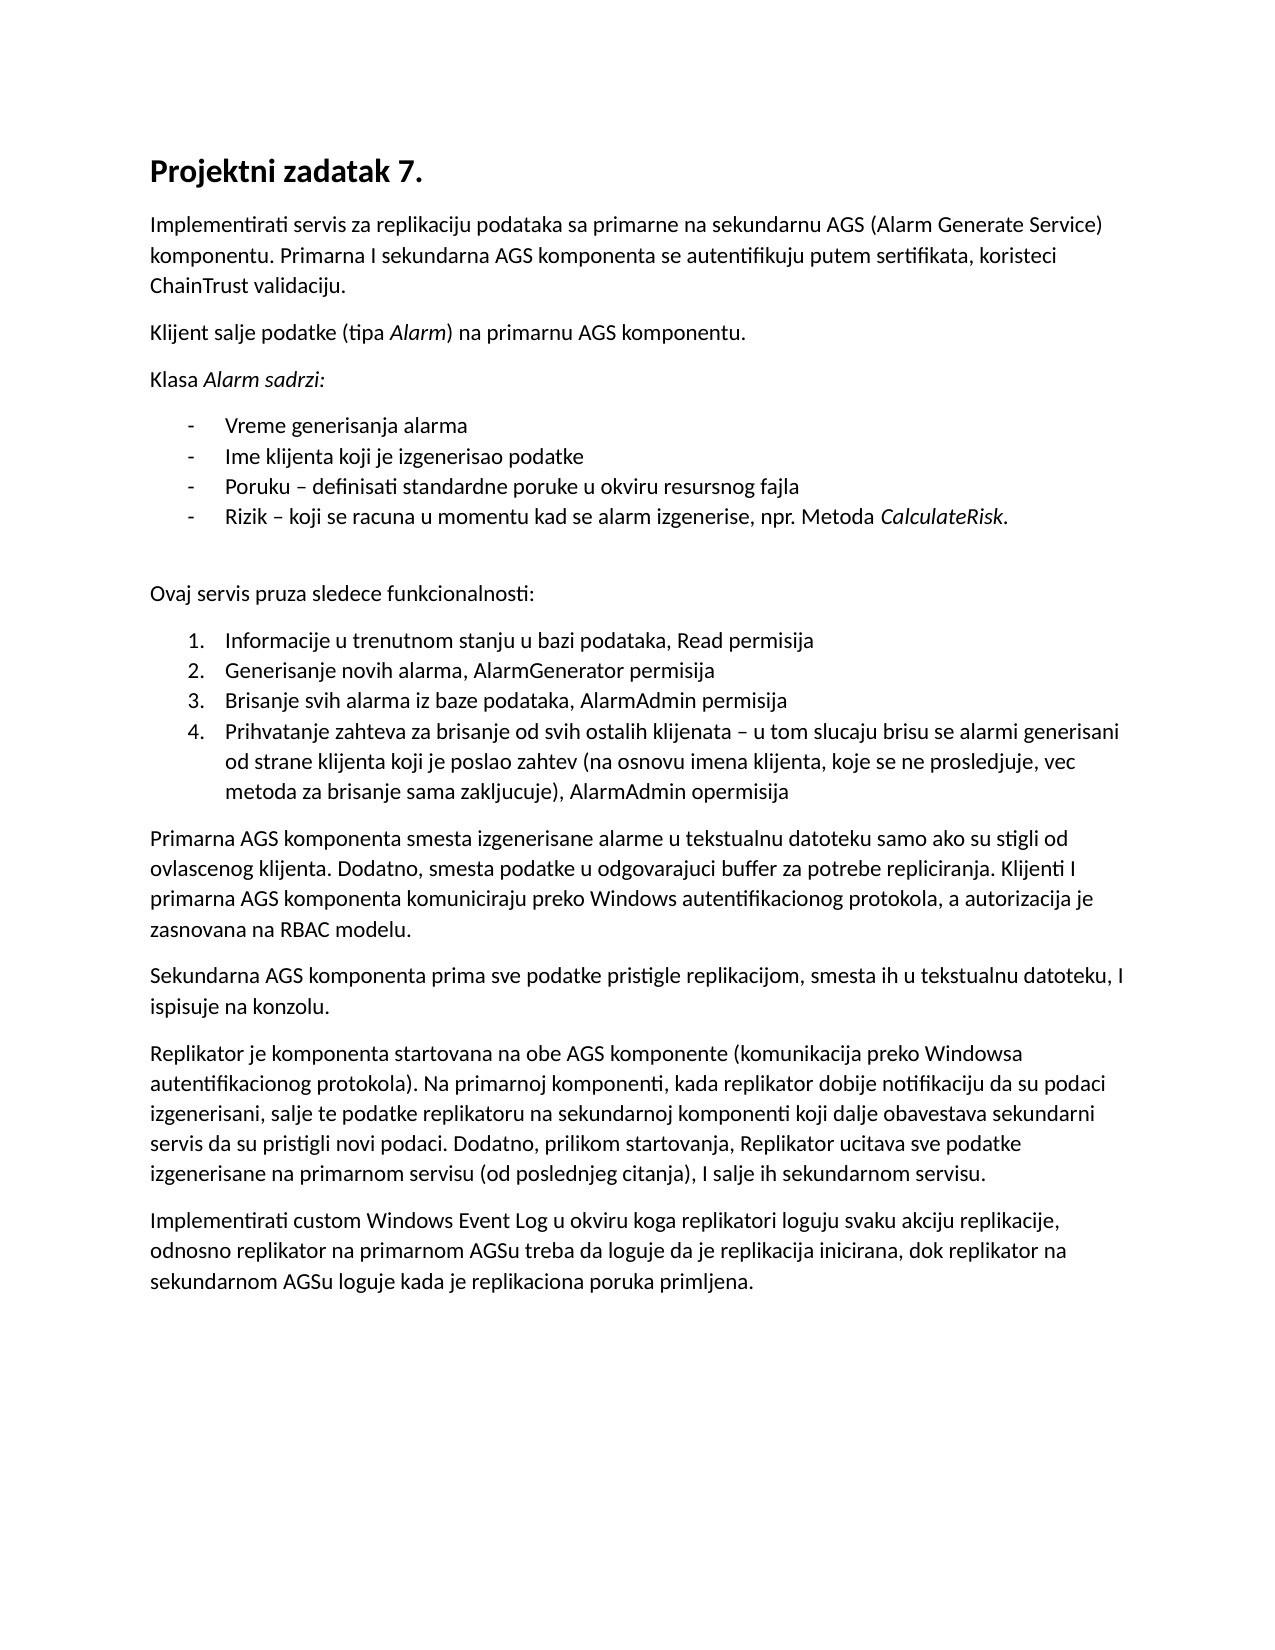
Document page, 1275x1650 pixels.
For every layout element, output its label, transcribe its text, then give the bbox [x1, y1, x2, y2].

text Replikator je komponenta startovana na obe AGS komponente (komunikacija preko Windowsa autentifikacionog protokola). Na primarnoj komponenti, kada replikator dobije notifikaciju da su podaci izgenerisani, salje te podatke replikatoru na sekundarnoj komponenti koji dalje obavestava sekundarni servis da su pristigli novi podaci. Dodatno, prilikom startovanja, Replikator ucitava sve podatke izgenerisane na primarnom servisu (od poslednjeg citanja), I salje ih sekundarnom servisu. [150, 1039, 1125, 1188]
list Rizik – koji se racuna u momentu kad se alarm izgenerise, npr. Metoda CalculateRisk. [187, 502, 1125, 530]
text Implementirati servis za replikaciju podataka sa primarne na sekundarnu AGS (Alarm Generate Service) komponentu. Primarna I sekundarna AGS komponenta se autentifikuju putem sertifikata, koristeci ChainTrust validaciju. [150, 211, 1125, 299]
text Implementirati custom Windows Event Log u okviru koga replikatori loguju svaku akciju replikacije, odnosno replikator na primarnom AGSu treba da loguje da je replikacija inicirana, dok replikator na sekundarnom AGSu loguje kada je replikaciona poruka primljena. [150, 1206, 1125, 1295]
list Ime klijenta koji je izgenerisao podatke [187, 442, 1125, 470]
list Prihvatanje zahteva za brisanje od svih ostalih klijenata – u tom slucaju brisu se alarmi generisani od strane klijenta koji je poslao zahtev (na osnovu imena klijenta, koje se ne prosledjuje, vec metoda za brisanje sama zakljucuje), AlarmAdmin opermisija [187, 717, 1125, 805]
text Ovaj servis pruza sledece funkcionalnosti: [150, 579, 1125, 607]
text Klijent salje podatke (tipa Alarm) na primarnu AGS komponentu. [150, 318, 1125, 346]
list Informacije u trenutnom stanju u bazi podataka, Read permisija [187, 626, 1125, 654]
text Projektni zadatak 7. [150, 150, 1125, 191]
text Sekundarna AGS komponenta prima sve podatke pristigle replikacijom, smesta ih u tekstualnu datoteku, I ispisuje na konzolu. [150, 962, 1125, 1020]
list Vreme generisanja alarma [187, 412, 1125, 440]
list Generisanje novih alarma, AlarmGenerator permisija [187, 656, 1125, 684]
text Klasa Alarm sadrzi: [150, 365, 1125, 393]
list Brisanje svih alarma iz baze podataka, AlarmAdmin permisija [187, 687, 1125, 715]
list Poruku – definisati standardne poruke u okviru resursnog fajla [187, 472, 1125, 500]
text Primarna AGS komponenta smesta izgenerisane alarme u tekstualnu datoteku samo ako su stigli od ovlascenog klijenta. Dodatno, smesta podatke u odgovarajuci buffer za potrebe repliciranja. Klijenti I primarna AGS komponenta komuniciraju preko Windows autentifikacionog protokola, a autorizacija je zasnovana na RBAC modelu. [150, 824, 1125, 943]
